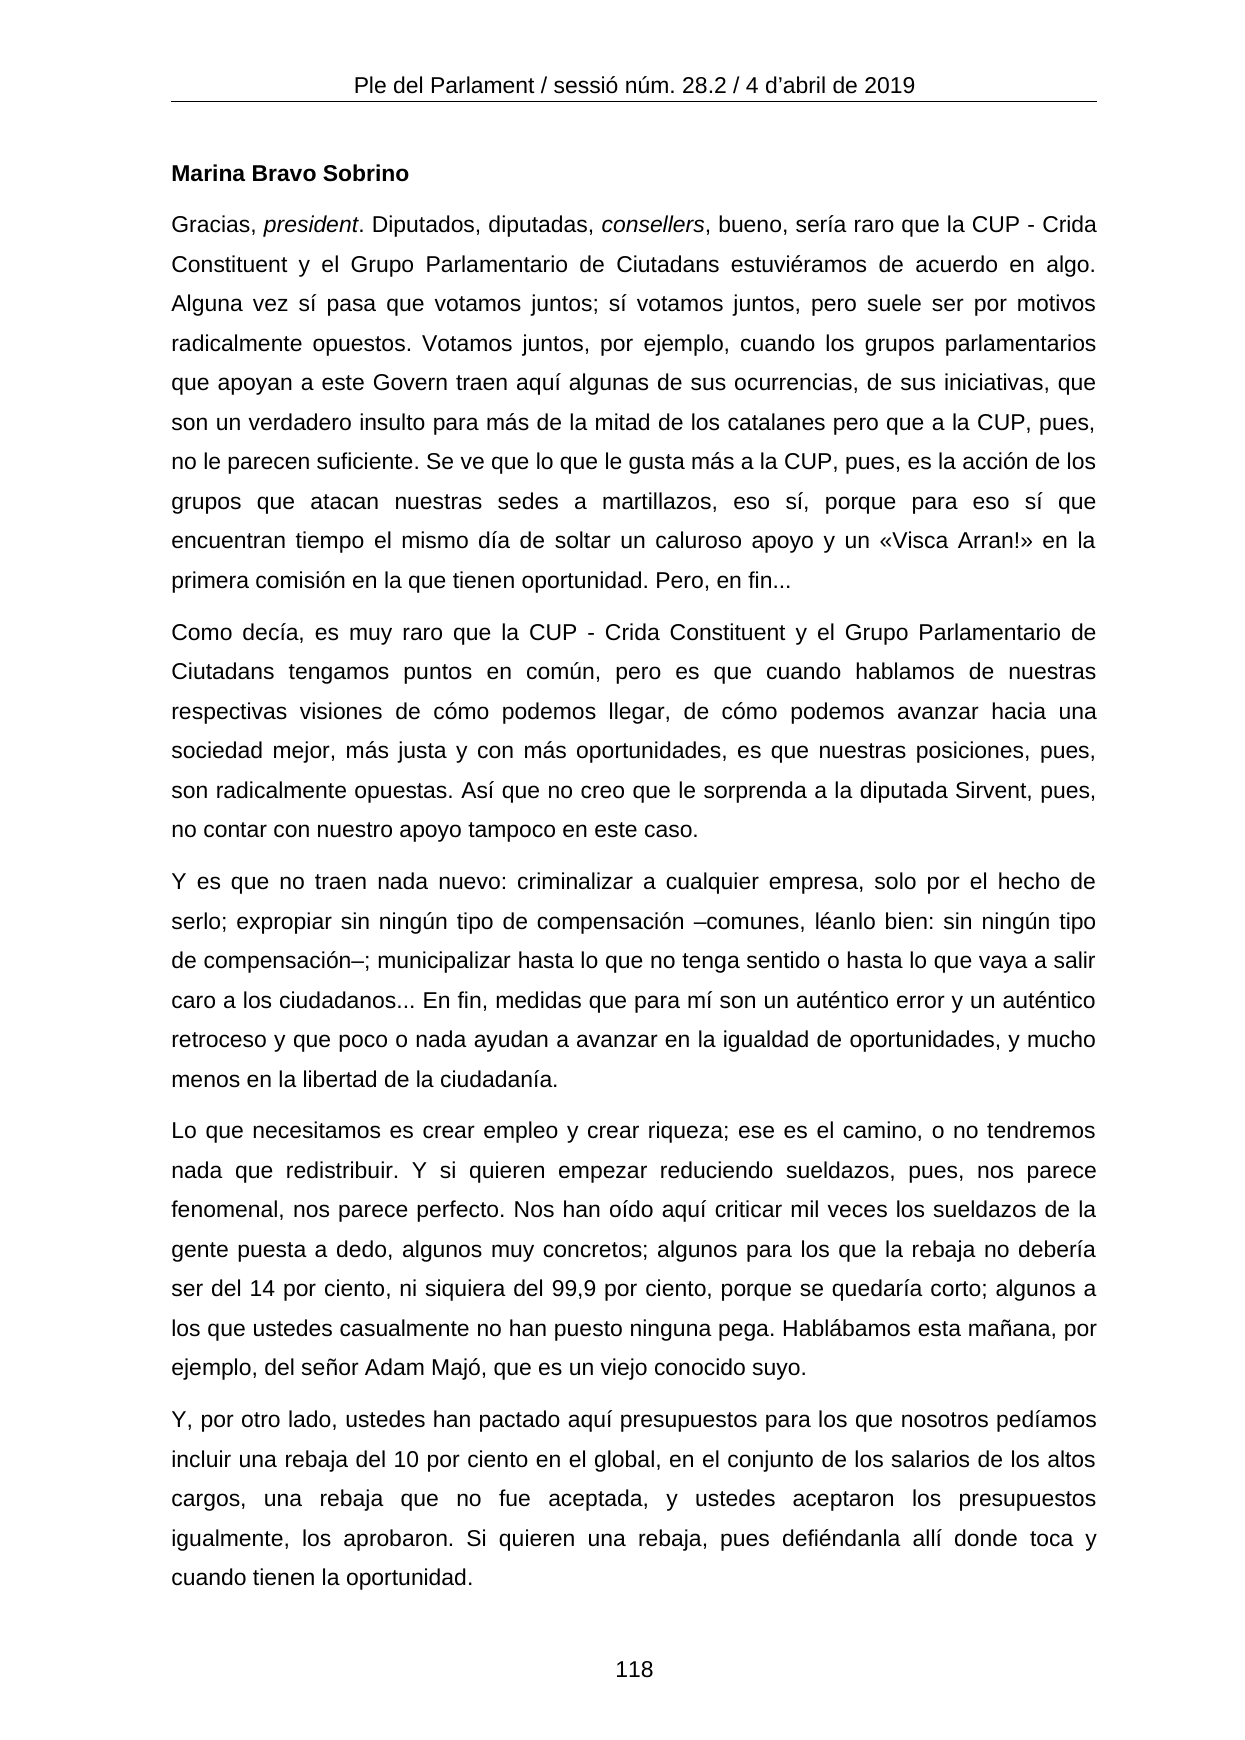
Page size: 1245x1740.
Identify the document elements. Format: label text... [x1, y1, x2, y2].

text Gracias, president. Diputados, diputadas, consellers, bueno, sería raro que la CUP - Crida Constituent y el Grupo Parlamentario de Ciutadans estuviéramos de acuerdo en algo. Alguna vez sí pasa que votamos juntos; sí votamos juntos, pero suele ser por motivos radicalmente opuestos. Votamos juntos, por ejemplo, cuando los grupos parlamentarios que apoyan a este Govern traen aquí algunas de sus ocurrencias, de sus iniciativas, que son un verdadero insulto para más de la mitad de los catalanes pero que a la CUP, pues, no le parecen suficiente. Se ve que lo que le gusta más a la CUP, pues, es la acción de los grupos que atacan nuestras sedes a martillazos, eso sí, porque para eso sí que encuentran tiempo el mismo día de soltar un caluroso apoyo y un «Visca Arran!» en la primera comisión en la que tienen oportunidad. Pero, en fin... [171, 211, 1097, 593]
text Y, por otro lado, ustedes han pactado aquí presupuestos para los que nosotros pedíamos incluir una rebaja del 10 por ciento en el global, en el conjunto de los salarios de los altos cargos, una rebaja que no fue aceptada, y ustedes aceptaron los presupuestos igualmente, los aprobaron. Si quieren una rebaja, pues defiéndanla allí donde toca y cuando tienen la oportunidad. [171, 1406, 1097, 1591]
text Marina Bravo Sobrino [171, 159, 1097, 186]
text Lo que necesitamos es crear empleo y crear riqueza; ese es el camino, o no tendremos nada que redistribuir. Y si quieren empezar reduciendo sueldazos, pues, nos parece fenomenal, nos parece perfecto. Nos han oído aquí criticar mil veces los sueldazos de la gente puesta a dedo, algunos muy concretos; algunos para los que la rebaja no debería ser del 14 por ciento, ni siquiera del 99,9 por ciento, porque se quedaría corto; algunos a los que ustedes casualmente no han puesto ninguna pega. Hablábamos esta mañana, por ejemplo, del señor Adam Majó, que es un viejo conocido suyo. [171, 1117, 1097, 1381]
text Y es que no traen nada nuevo: criminalizar a cualquier empresa, solo por el hecho de serlo; expropiar sin ningún tipo de compensación –comunes, léanlo bien: sin ningún tipo de compensación–; municipalizar hasta lo que no tenga sentido o hasta lo que vaya a salir caro a los ciudadanos... En fin, medidas que para mí son un auténtico error y un auténtico retroceso y que poco o nada ayudan a avanzar en la igualdad de oportunidades, y mucho menos en la libertad de la ciudadanía. [171, 868, 1097, 1092]
text Como decía, es muy raro que la CUP - Crida Constituent y el Grupo Parlamentario de Ciutadans tengamos puntos en común, pero es que cuando hablamos de nuestras respectivas visiones de cómo podemos llegar, de cómo podemos avanzar hacia una sociedad mejor, más justa y con más oportunidades, es que nuestras posiciones, pues, son radicalmente opuestas. Así que no creo que le sorprenda a la diputada Sirvent, pues, no contar con nuestro apoyo tampoco en este caso. [171, 619, 1097, 842]
